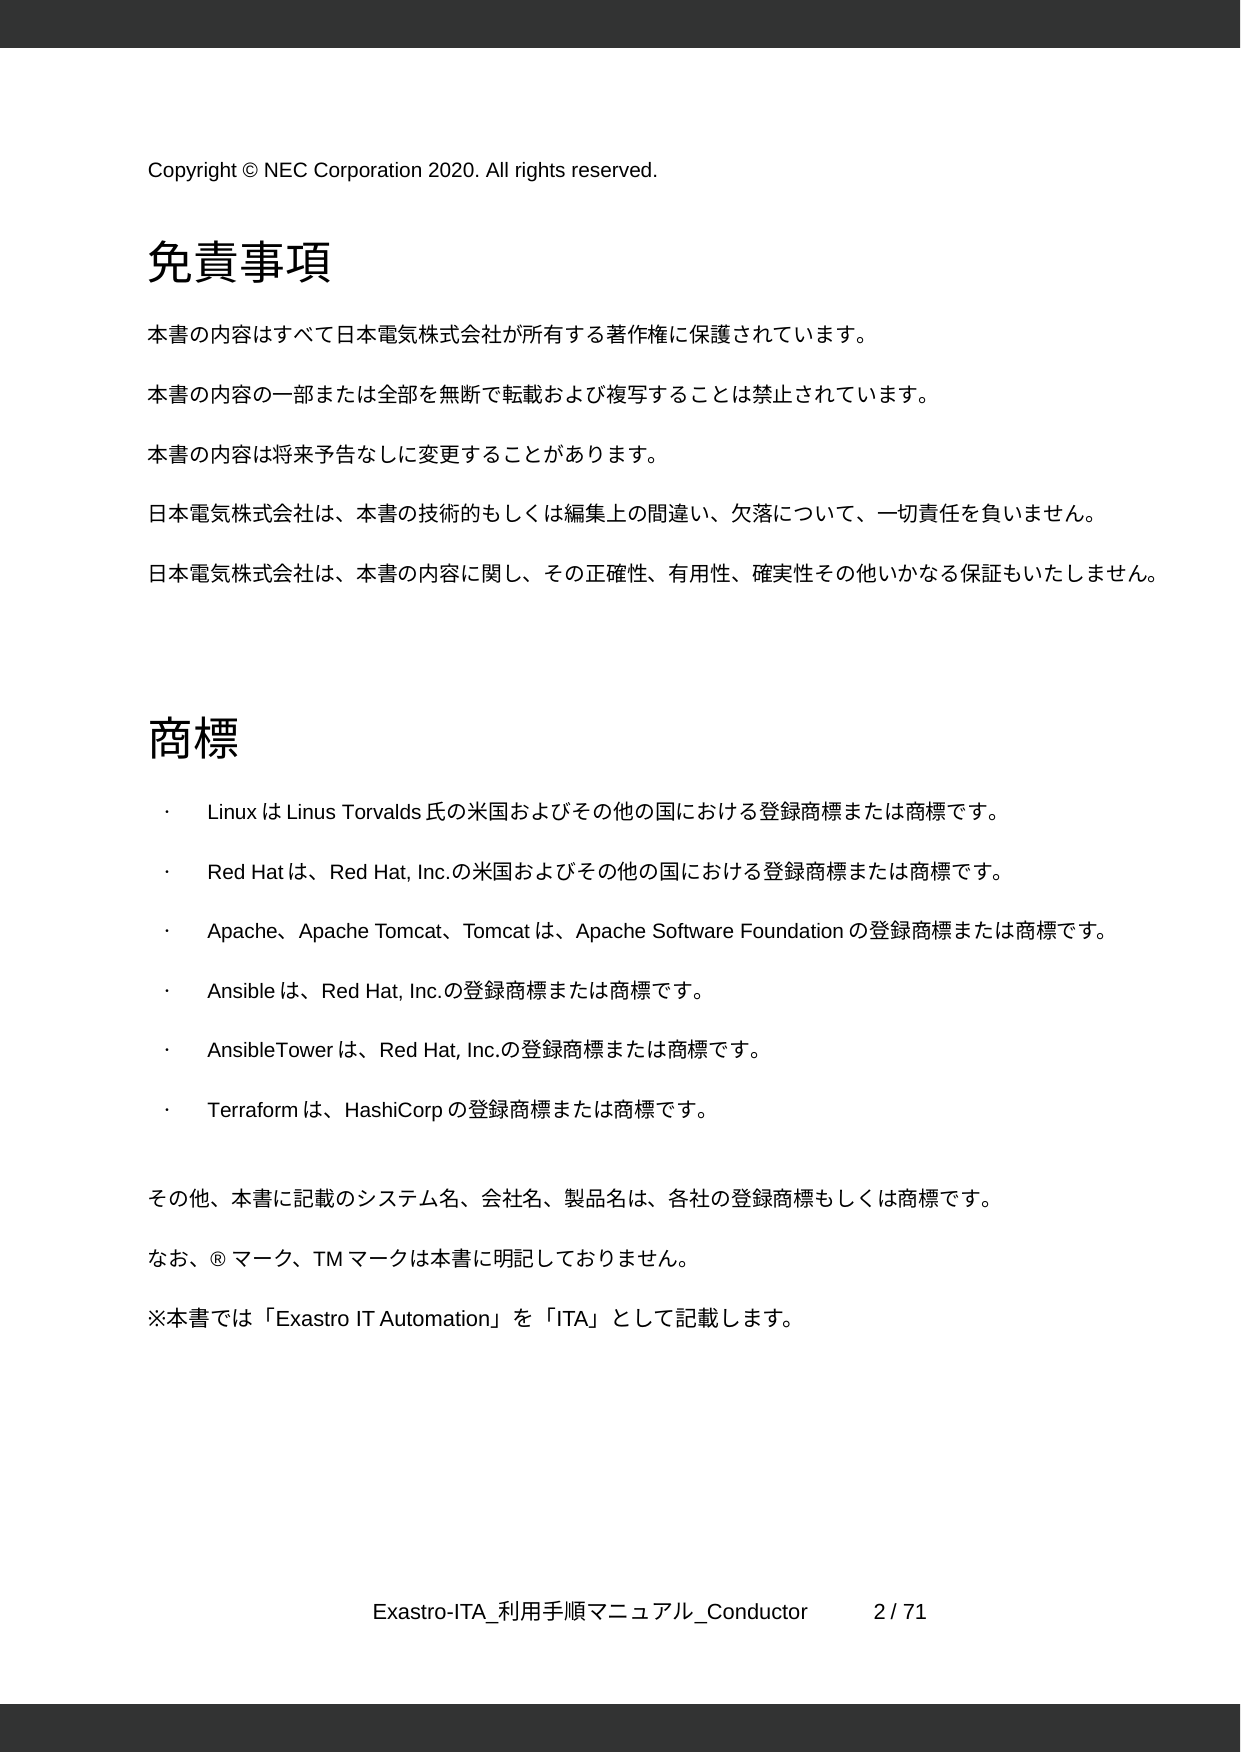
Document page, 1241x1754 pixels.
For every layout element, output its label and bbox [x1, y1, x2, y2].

picture [0, 1704, 1241, 1752]
picture [0, 0, 1241, 48]
